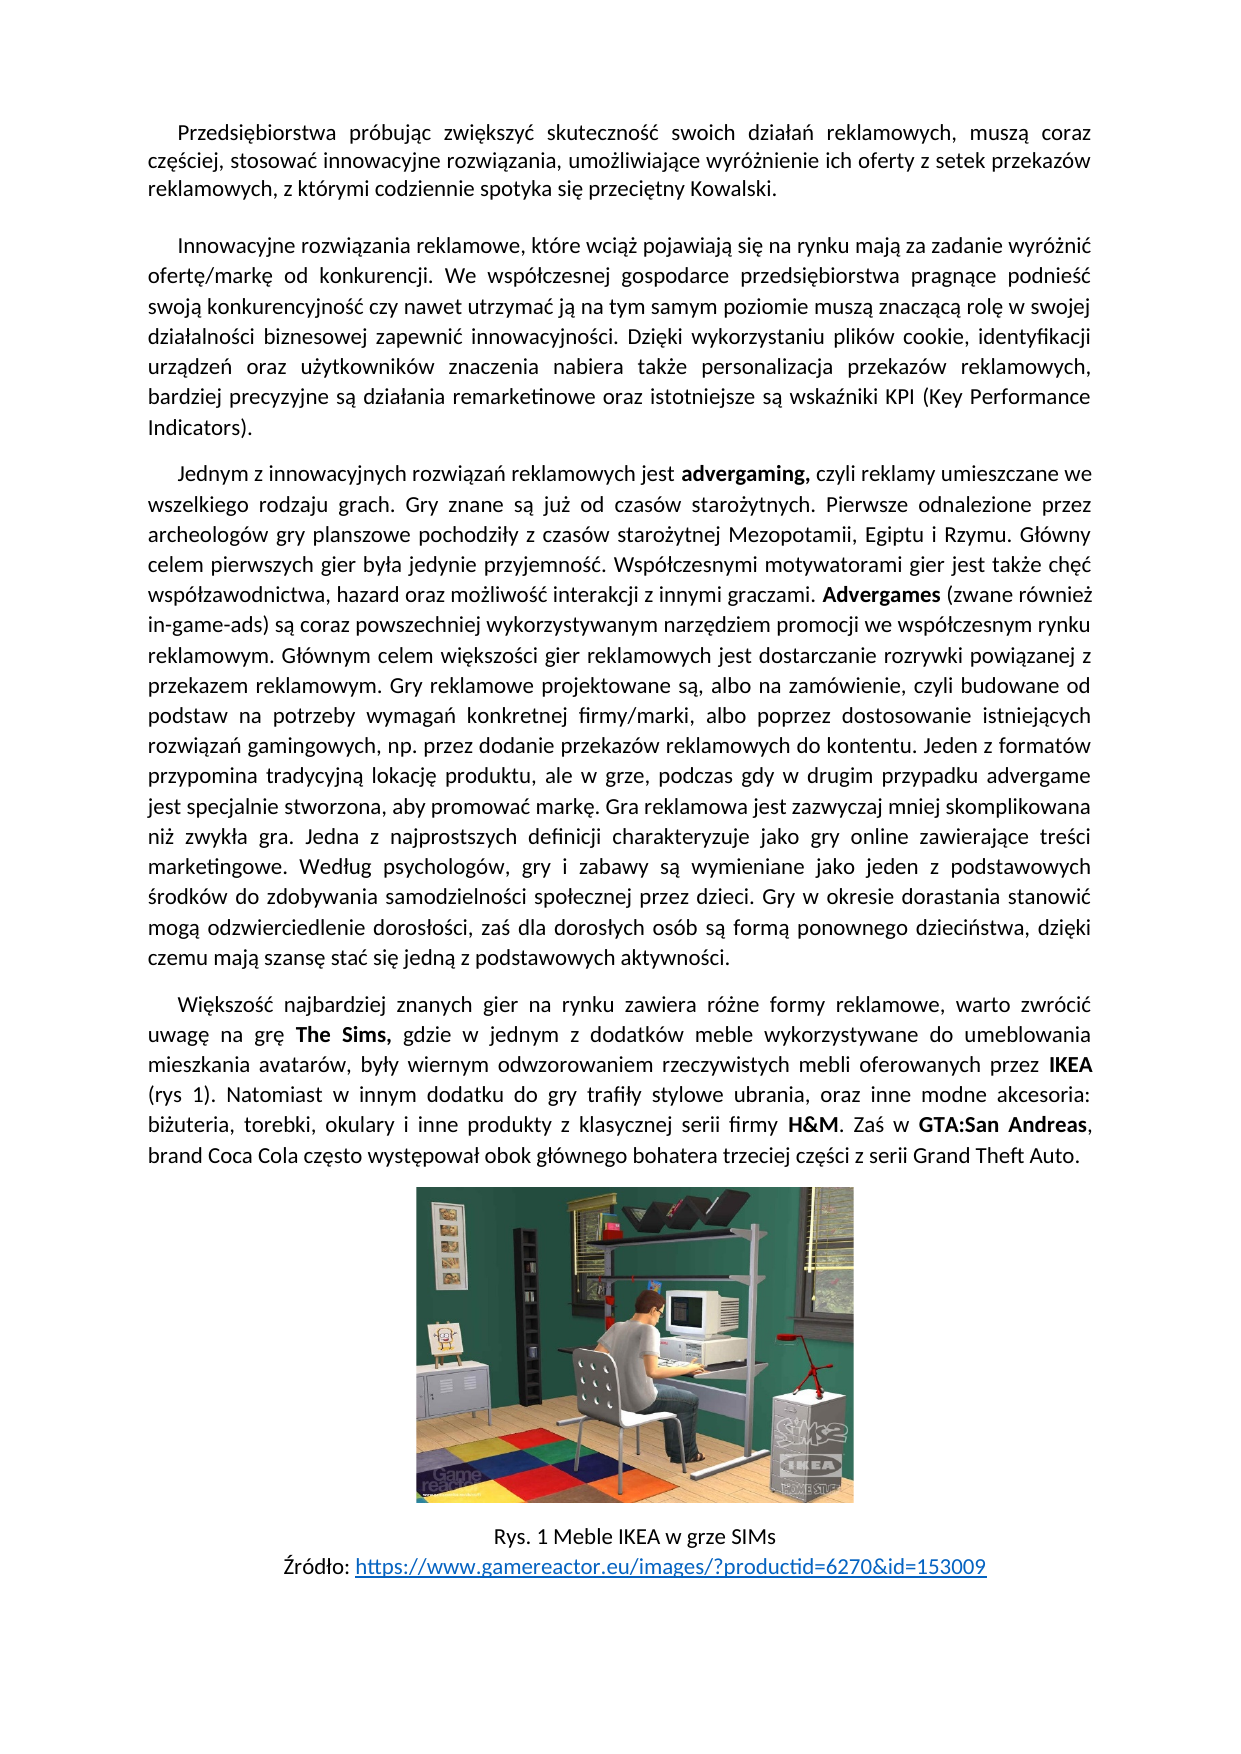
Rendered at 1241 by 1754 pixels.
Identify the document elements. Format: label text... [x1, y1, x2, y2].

text Jednym z innowacyjnych rozwiązań reklamowych jest advergaming, czyli reklamy umieszczane we wszelkiego rodzaju grach. Gry znane są już od czasów starożytnych. Pierwsze odnalezione przez archeologów gry planszowe pochodziły z czasów starożytnej Mezopotamii, Egiptu i Rzymu. Główny celem pierwszych gier była jedynie przyjemność. Współczesnymi motywatorami gier jest także chęć współzawodnictwa, hazard oraz możliwość interakcji z innymi graczami. Advergames (zwane również in-game-ads) są coraz powszechniej wykorzystywanym narzędziem promocji we współczesnym rynku reklamowym. Głównym celem większości gier reklamowych jest dostarczanie rozrywki powiązanej z przekazem reklamowym. Gry reklamowe projektowane są, albo na zamówienie, czyli budowane od podstaw na potrzeby wymagań konkretnej firmy/marki, albo poprzez dostosowanie istniejących rozwiązań gamingowych, np. przez dodanie przekazów reklamowych do kontentu. Jeden z formatów przypomina tradycyjną lokację produktu, ale w grze, podczas gdy w drugim przypadku advergame jest specjalnie stworzona, aby promować markę. Gra reklamowa jest zazwyczaj mniej skomplikowana niż zwykła gra. Jedna z najprostszych definicji charakteryzuje jako gry online zawierające treści marketingowe. Według psychologów, gry i zabawy są wymieniane jako jeden z podstawowych środków do zdobywania samodzielności społecznej przez dzieci. Gry w okresie dorastania stanowić mogą odzwierciedlenie dorosłości, zaś dla dorosłych osób są formą ponownego dzieciństwa, dzięki czemu mają szansę stać się jedną z podstawowych aktywności. [148, 459, 1093, 971]
text Większość najbardziej znanych gier na rynku zawiera różne formy reklamowe, warto zwrócić uwagę na grę The Sims, gdzie w jednym z dodatków meble wykorzystywane do umeblowania mieszkania avatarów, były wiernym odwzorowaniem rzeczywistych mebli oferowanych przez IKEA (rys 1). Natomiast w innym dodatku do gry trafiły stylowe ubrania, oraz inne modne akcesoria: biżuteria, torebki, okulary i inne produkty z klasycznej serii firmy H&M. Zaś w GTA:San Andreas, brand Coca Cola często występował obok głównego bohatera trzeciej części z serii Grand Theft Auto. [148, 990, 1093, 1169]
text Przedsiębiorstwa próbując zwiększyć skuteczność swoich działań reklamowych, muszą coraz częściej, stosować innowacyjne rozwiązania, umożliwiające wyróżnienie ich oferty z setek przekazów reklamowych, z którymi codziennie spotyka się przeciętny Kowalski. [148, 118, 1093, 202]
text Rys. 1 Meble IKEA w grze SIMs [148, 1522, 1093, 1550]
picture [416, 1187, 854, 1503]
text Źródło: https://www.gamereactor.eu/images/?productid=6270&id=153009 [148, 1552, 1093, 1580]
text Innowacyjne rozwiązania reklamowe, które wciąż pojawiają się na rynku mają za zadanie wyróżnić ofertę/markę od konkurencji. We współczesnej gospodarce przedsiębiorstwa pragnące podnieść swoją konkurencyjność czy nawet utrzymać ją na tym samym poziomie muszą znaczącą rolę w swojej działalności biznesowej zapewnić innowacyjności. Dzięki wykorzystaniu plików cookie, identyfikacji urządzeń oraz użytkowników znaczenia nabiera także personalizacja przekazów reklamowych, bardziej precyzyjne są działania remarketinowe oraz istotniejsze są wskaźniki KPI (Key Performance Indicators). [148, 231, 1093, 441]
